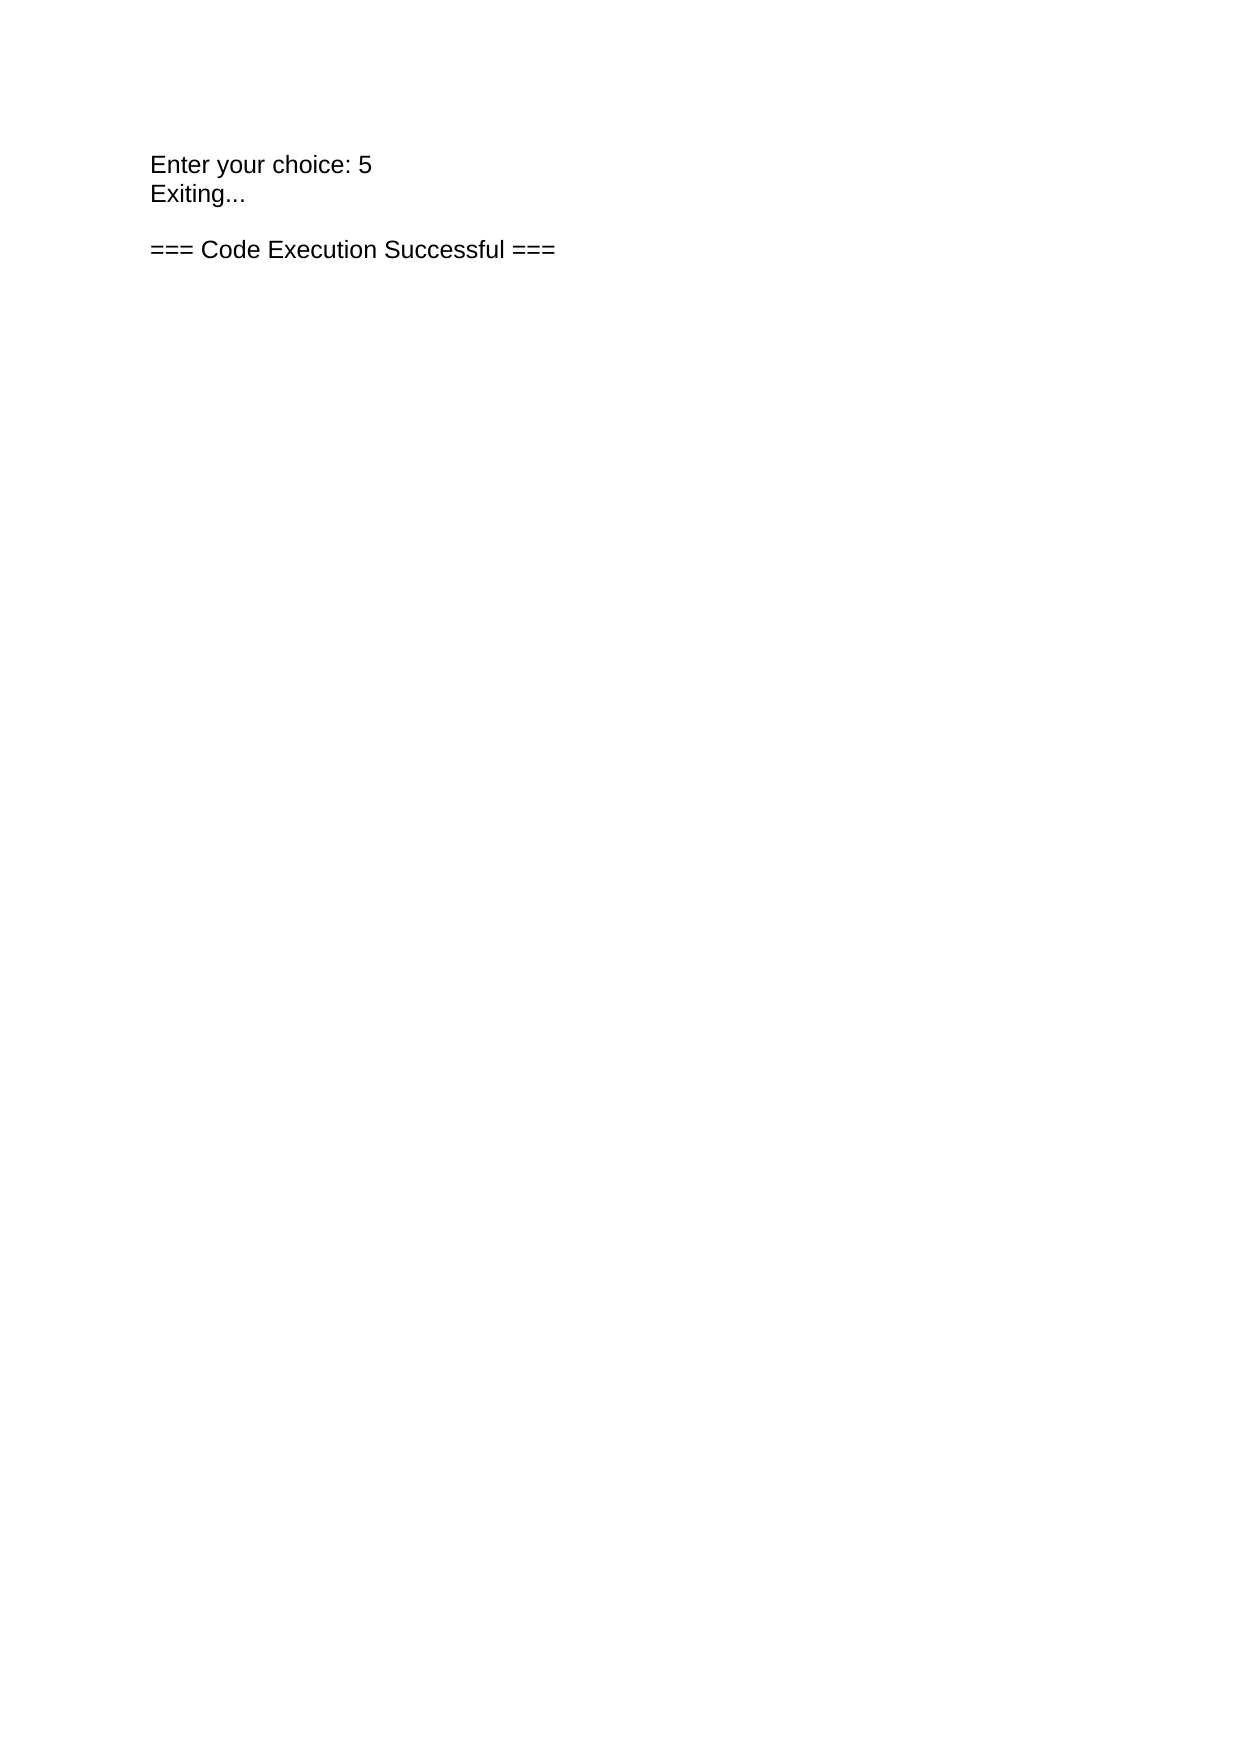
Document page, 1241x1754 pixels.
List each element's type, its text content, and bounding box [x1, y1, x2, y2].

text Exiting... [150, 179, 1090, 207]
text === Code Execution Successful === [150, 236, 1090, 265]
text Enter your choice: 5 [150, 150, 1090, 179]
